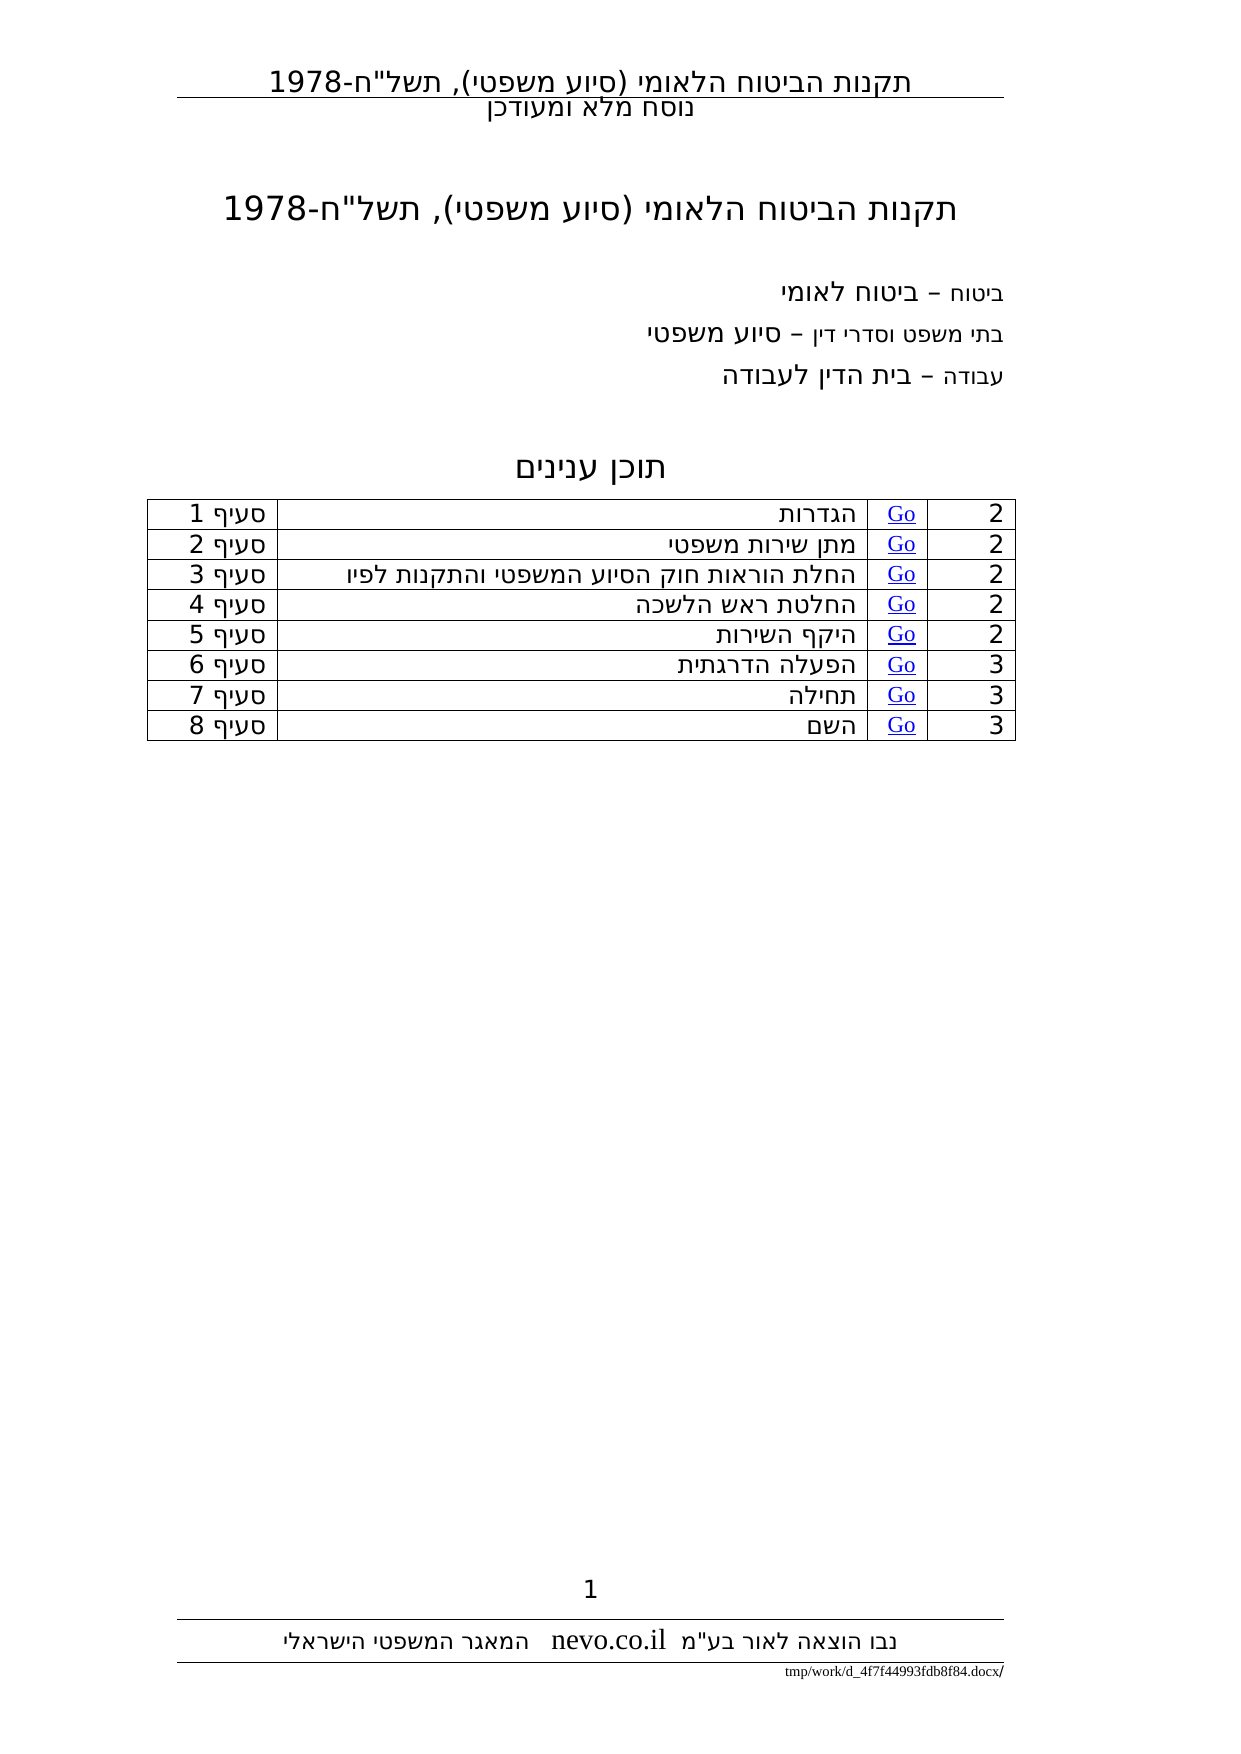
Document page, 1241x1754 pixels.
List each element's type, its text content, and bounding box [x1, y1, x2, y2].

table_cell סעיף 8 [148, 711, 277, 740]
table_cell היקף השירות [278, 621, 867, 650]
table_cell סעיף 6 [148, 651, 277, 680]
table_cell 2 [928, 530, 1015, 559]
table_cell השם [278, 711, 867, 740]
table_cell Go [868, 560, 927, 589]
table_cell Go [868, 711, 927, 740]
table_cell סעיף 4 [148, 590, 277, 619]
table_cell Go [868, 621, 927, 650]
table_cell 2 [928, 560, 1015, 589]
text בתי משפט וסדרי דין – סיוע משפטי [59, 318, 1004, 349]
table_cell סעיף 7 [148, 681, 277, 710]
table_header 2 [928, 500, 1015, 529]
table_cell מתן שירות משפטי [278, 530, 867, 559]
table_cell 2 [928, 651, 1015, 680]
table_cell 3 [928, 681, 1015, 710]
table_cell Go [868, 530, 927, 559]
text ביטוח – ביטוח לאומי [59, 276, 1004, 307]
text עבודה – בית הדין לעבודה [59, 359, 1004, 391]
text תקנות הביטוח הלאומי (סיוע משפטי), תשל"ח-1978 [177, 189, 1004, 228]
text תוכן ענינים [177, 447, 1004, 486]
table_cell 2 [928, 621, 1015, 650]
table_cell הפעלה הדרגתית [278, 651, 867, 680]
table_cell תחילה [278, 681, 867, 710]
table_header הגדרות [278, 500, 867, 529]
table_cell 2 [928, 590, 1015, 619]
table_cell סעיף 3 [148, 560, 277, 589]
table_cell החלת הוראות חוק הסיוע המשפטי והתקנות לפיו [278, 560, 867, 589]
table_cell סעיף 5 [148, 621, 277, 650]
table_cell סעיף 2 [148, 530, 277, 559]
table_cell Go [868, 651, 927, 680]
table_cell 3 [928, 711, 1015, 740]
table_cell החלטת ראש הלשכה [278, 590, 867, 619]
table_cell Go [868, 590, 927, 619]
table_cell Go [868, 681, 927, 710]
table_header סעיף 1 [148, 500, 277, 529]
table_header Go [868, 500, 927, 529]
